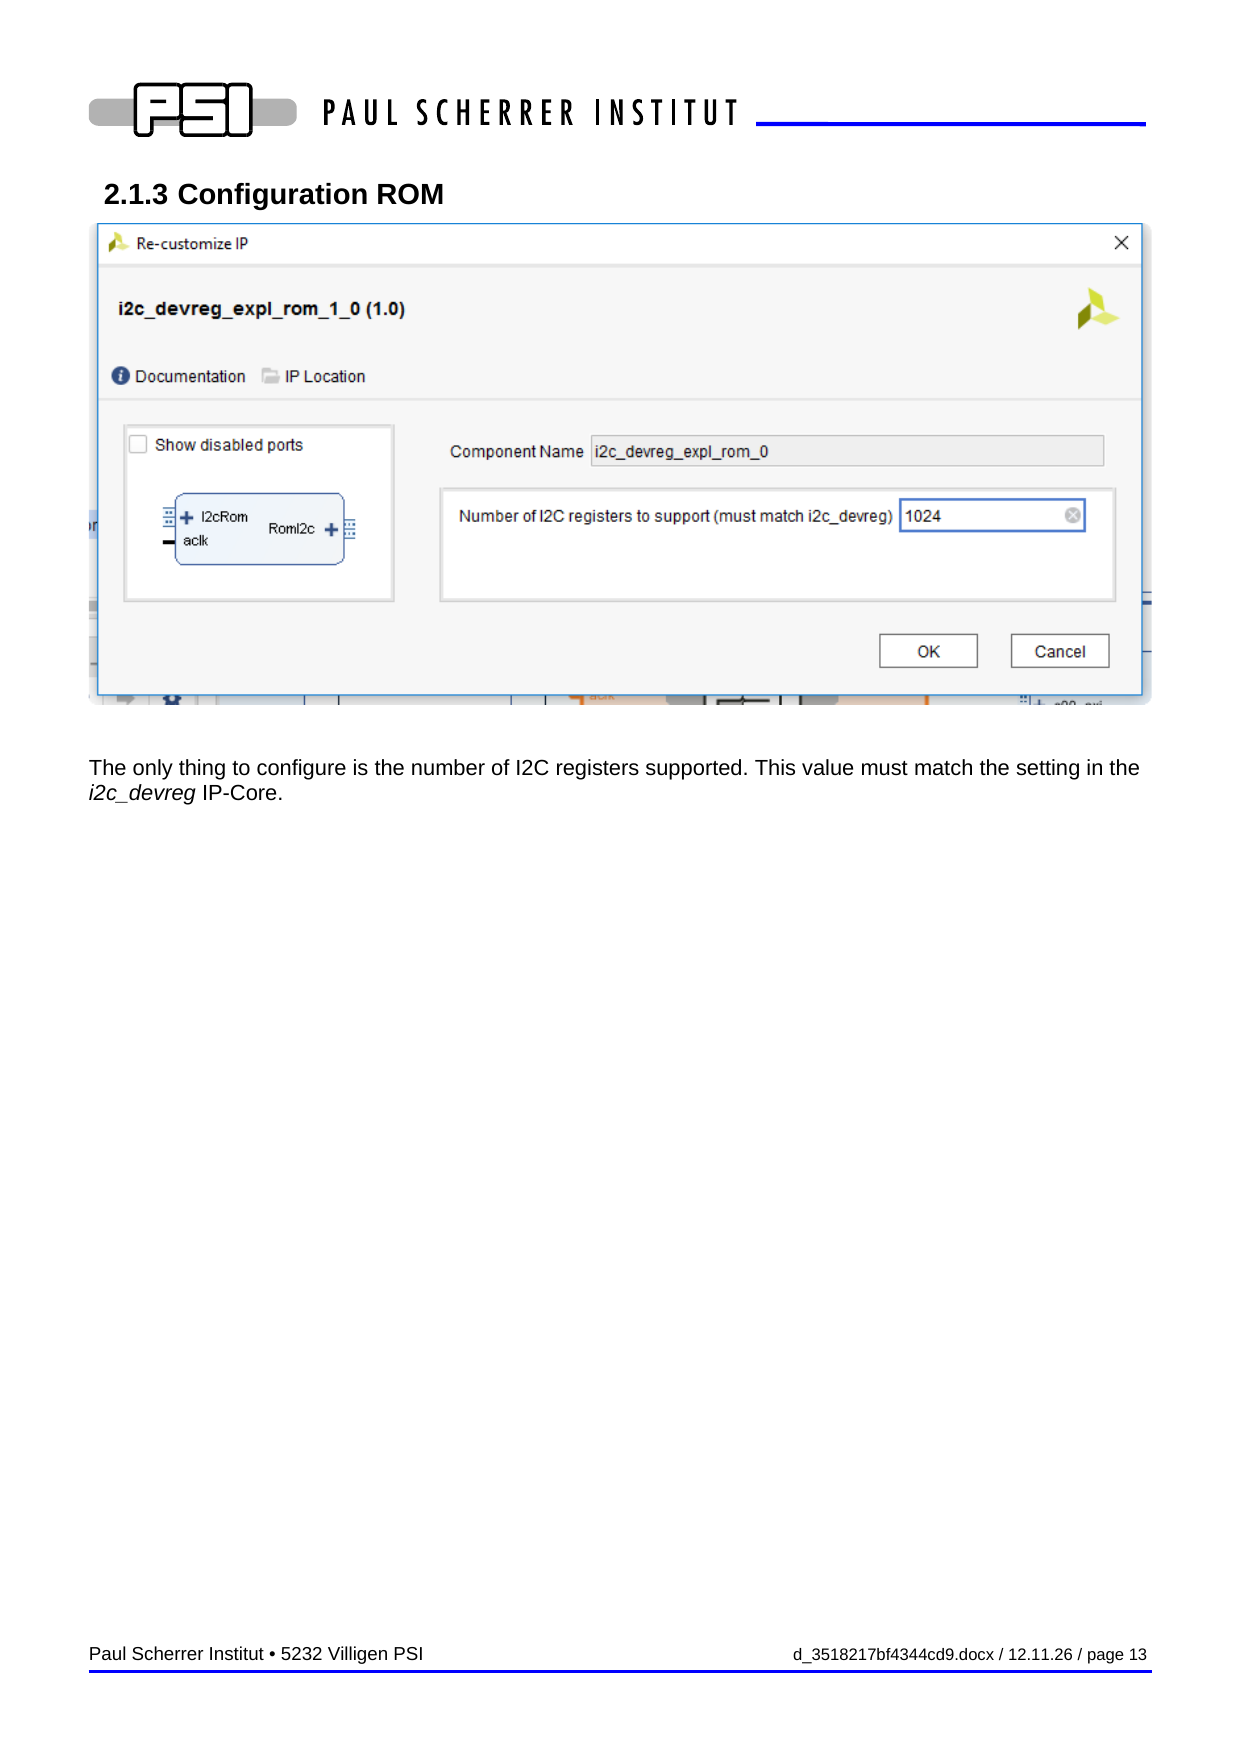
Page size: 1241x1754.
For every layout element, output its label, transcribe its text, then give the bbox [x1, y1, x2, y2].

picture [88, 223, 1152, 705]
text The only thing to configure is the number of I2C registers supported. This value must match the setting in the i2c_devreg IP-Core. [89, 755, 1152, 805]
subtitle Configuration ROM [103, 177, 1152, 211]
